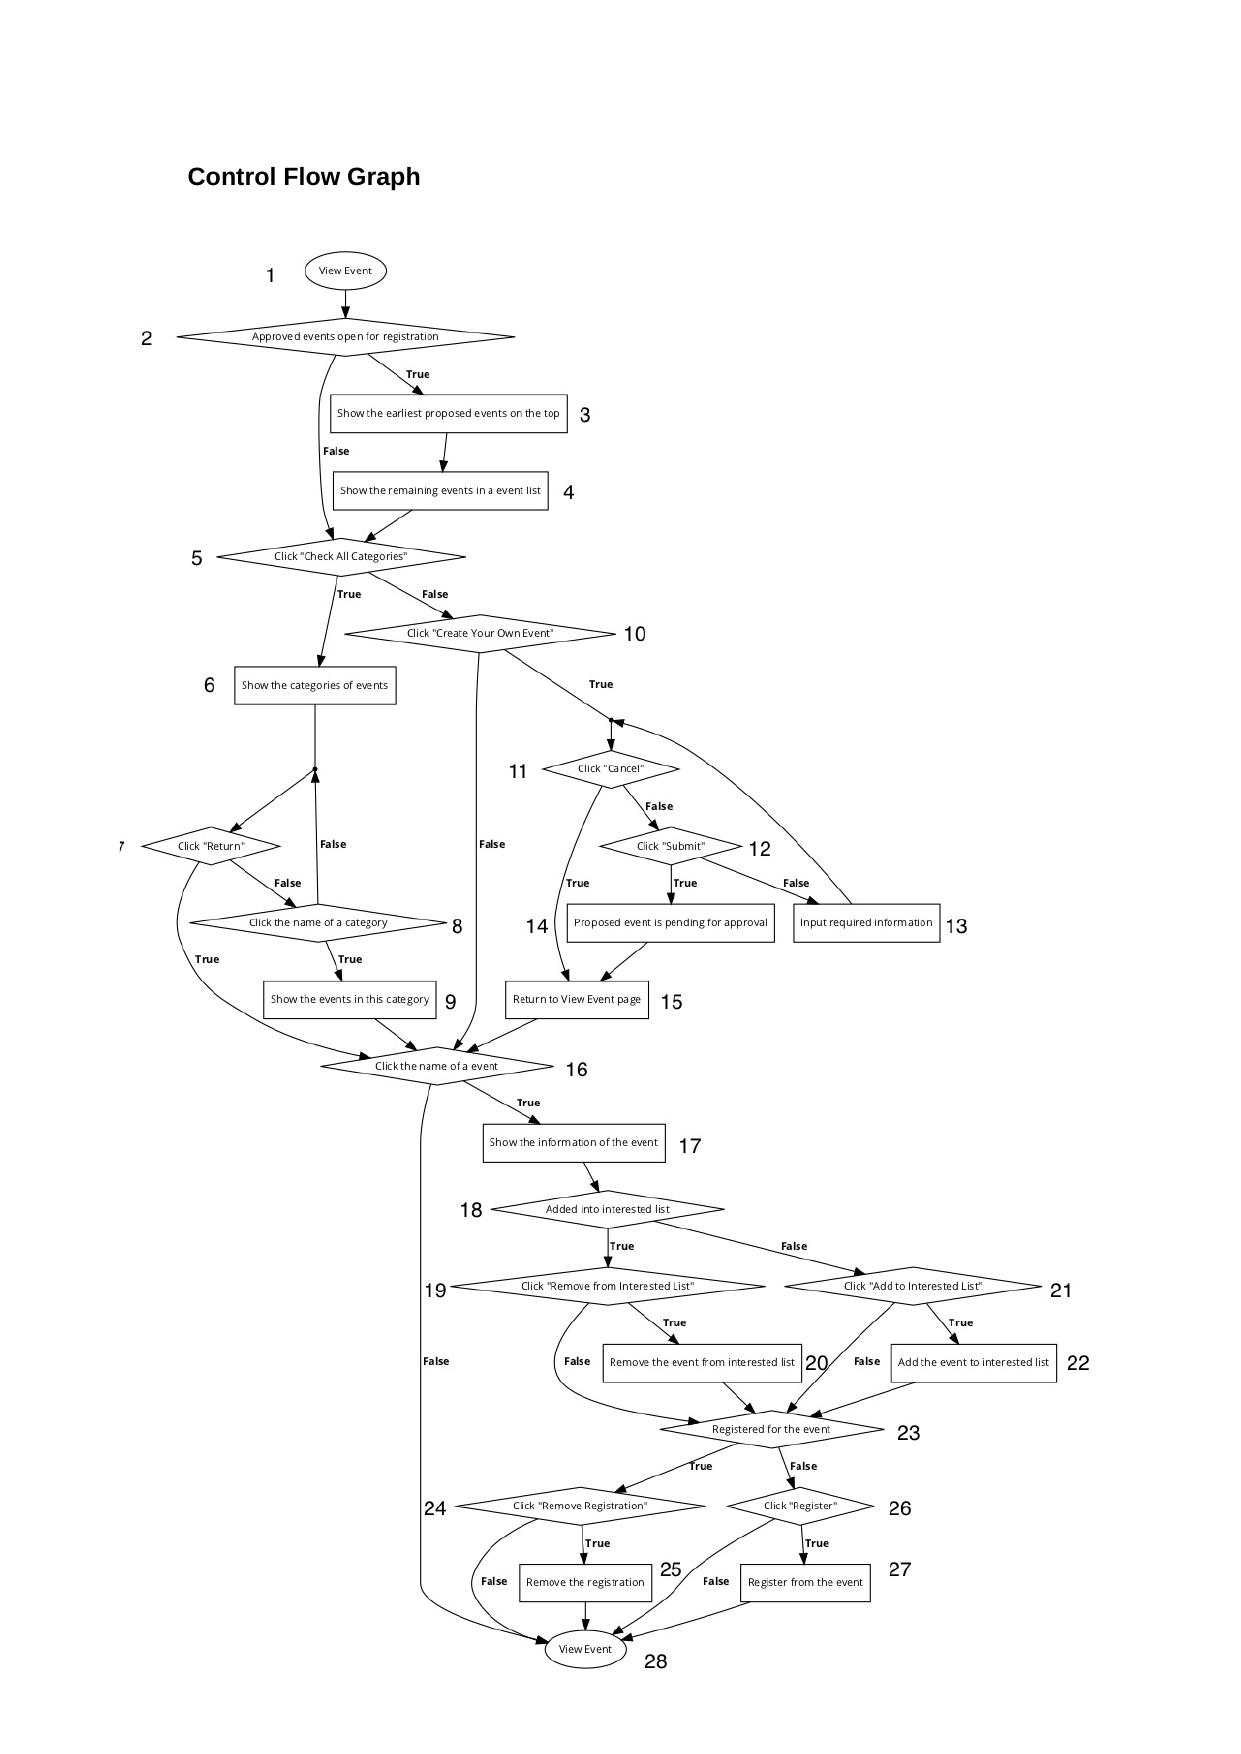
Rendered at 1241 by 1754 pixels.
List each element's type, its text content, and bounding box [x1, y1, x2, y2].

text Control Flow Graph [187, 162, 1053, 191]
picture [119, 241, 1123, 1691]
